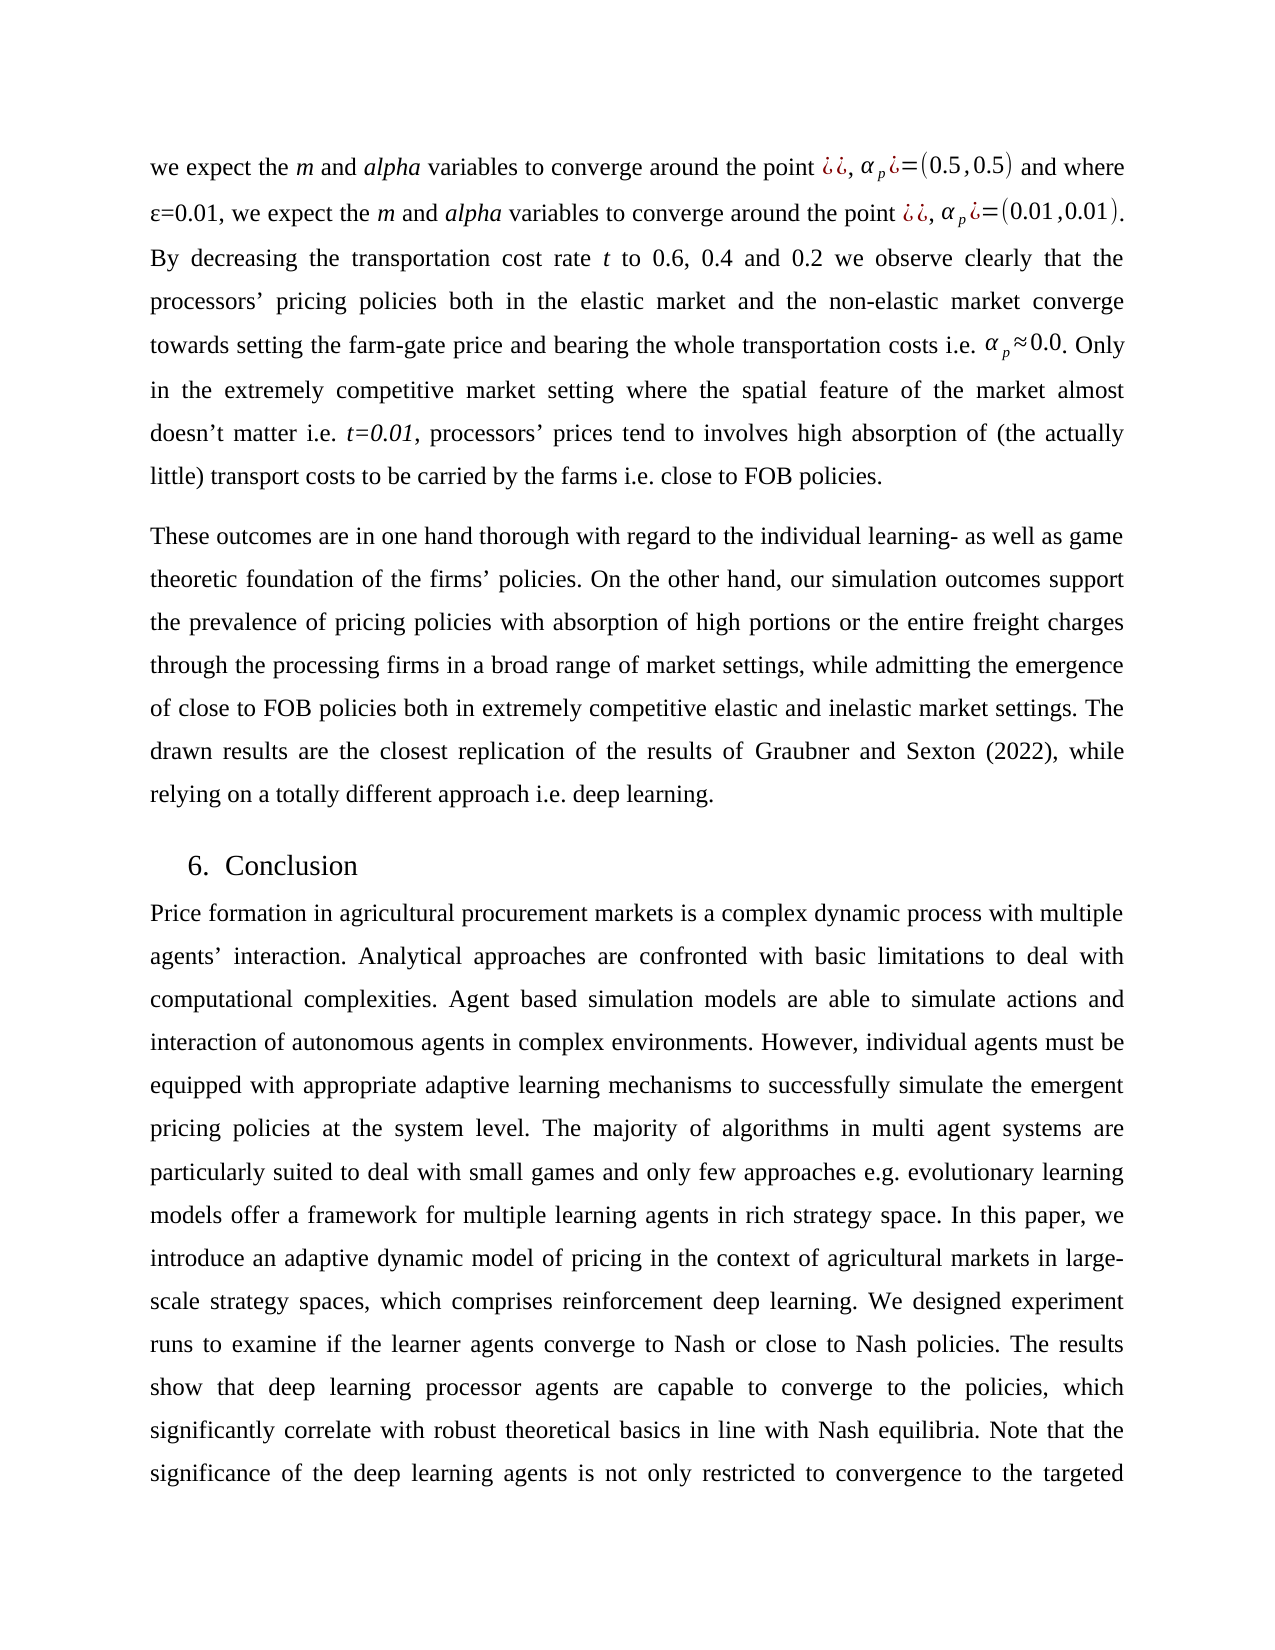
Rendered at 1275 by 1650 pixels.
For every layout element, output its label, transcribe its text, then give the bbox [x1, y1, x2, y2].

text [150, 150, 1125, 490]
text These outcomes are in one hand thorough with regard to the individual learning- as well as game theoretic foundation of the firms’ policies. On the other hand, our simulation outcomes support the prevalence of pricing policies with absorption of high portions or the entire freight charges through the processing firms in a broad range of market settings, while admitting the emergence of close to FOB policies both in extremely competitive elastic and inelastic market settings. The drawn results are the closest replication of the results of Graubner and Sexton (2022), while relying on a totally different approach i.e. deep learning. [150, 521, 1125, 808]
subtitle Conclusion [187, 848, 1125, 881]
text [150, 898, 1125, 1487]
